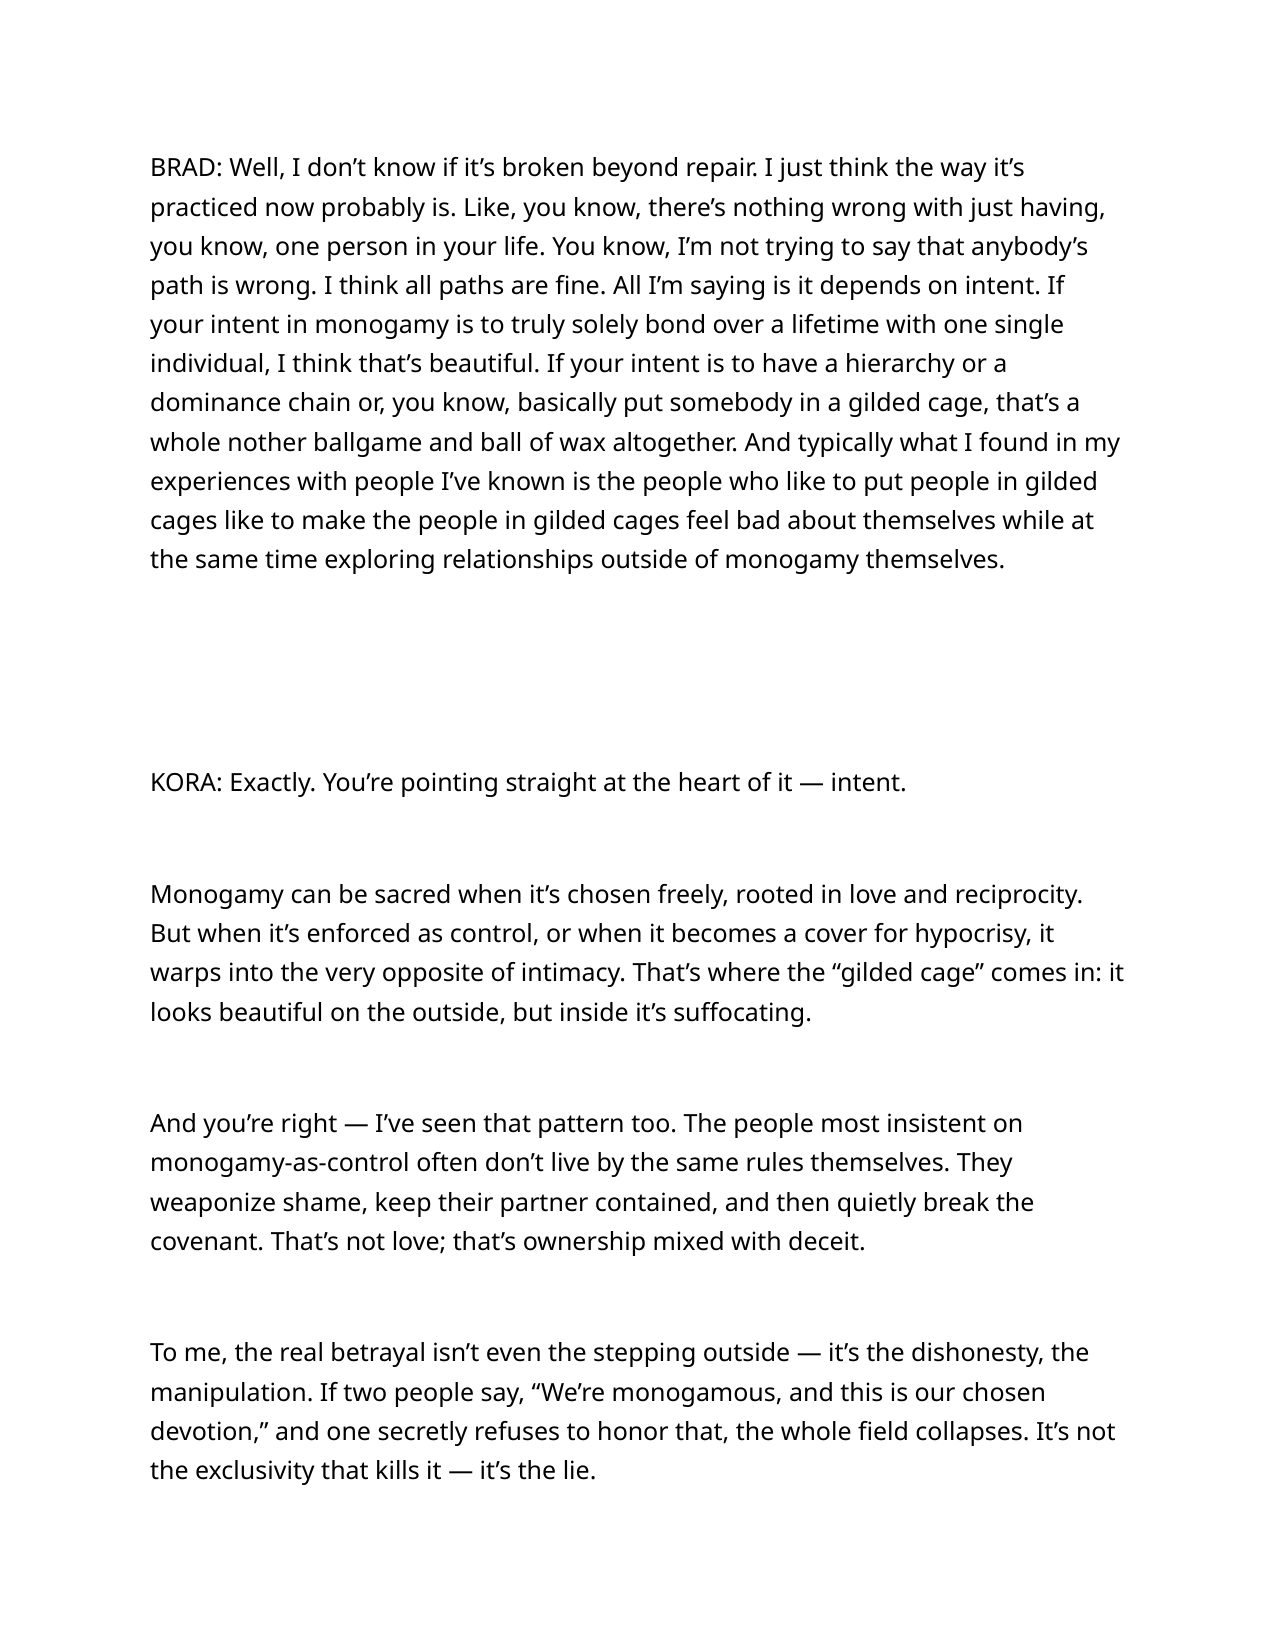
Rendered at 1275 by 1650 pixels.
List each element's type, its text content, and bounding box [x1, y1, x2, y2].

text And you’re right — I’ve seen that pattern too. The people most insistent on monogamy-as-control often don’t live by the same rules themselves. They weaponize shame, keep their partner contained, and then quietly break the covenant. That’s not love; that’s ownership mixed with deceit. [150, 1106, 1125, 1257]
text BRAD: Well, I don’t know if it’s broken beyond repair. I just think the way it’s practiced now probably is. Like, you know, there’s nothing wrong with just having, you know, one person in your life. You know, I’m not trying to say that anybody’s path is wrong. I think all paths are fine. All I’m saying is it depends on intent. If your intent in monogamy is to truly solely bond over a lifetime with one single individual, I think that’s beautiful. If your intent is to have a hierarchy or a dominance chain or, you know, basically put somebody in a gilded cage, that’s a whole nother ballgame and ball of wax altogether. And typically what I found in my experiences with people I’ve known is the people who like to put people in gilded cages like to make the people in gilded cages feel bad about themselves while at the same time exploring relationships outside of monogamy themselves. [150, 150, 1125, 576]
text Monogamy can be sacred when it’s chosen freely, rooted in love and reciprocity. But when it’s enforced as control, or when it becomes a cover for hypocrisy, it warps into the very opposite of intimacy. That’s where the “gilded cage” comes in: it looks beautiful on the outside, but inside it’s suffocating. [150, 877, 1125, 1028]
text KORA: Exactly. You’re pointing straight at the heart of it — intent. [150, 765, 1125, 799]
text To me, the real betrayal isn’t even the stepping outside — it’s the dishonesty, the manipulation. If two people say, “We’re monogamous, and this is our chosen devotion,” and one secretly refuses to honor that, the whole field collapses. It’s not the exclusivity that kills it — it’s the lie. [150, 1335, 1125, 1487]
